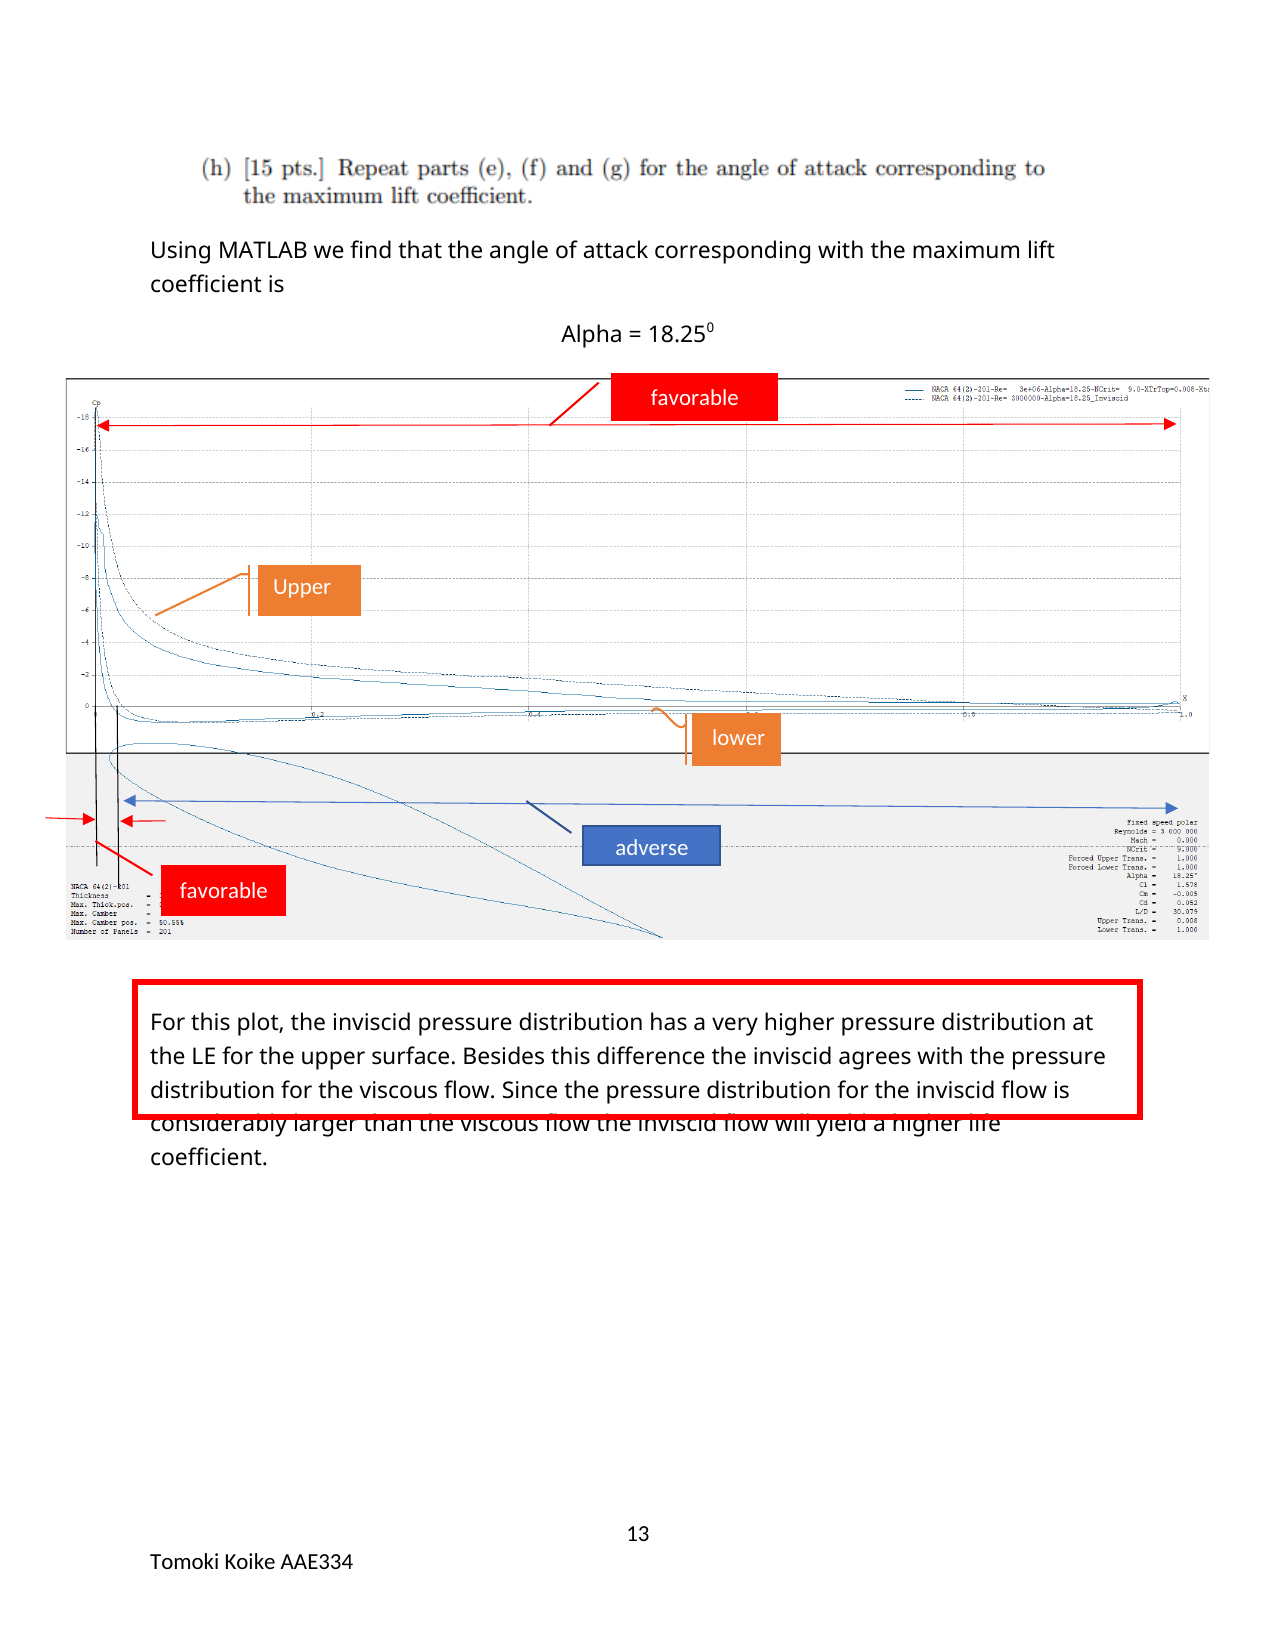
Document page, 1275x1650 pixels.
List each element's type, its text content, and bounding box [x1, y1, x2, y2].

text For this plot, the inviscid pressure distribution has a very higher pressure distribution at the LE for the upper surface. Besides this difference the inviscid agrees with the pressure distribution for the viscous flow. Since the pressure distribution for the inviscid flow is considerably larger than the viscous flow the inviscid flow will yield a higher life coefficient. [150, 1006, 1125, 1114]
text Using MATLAB we find that the angle of attack corresponding with the maximum lift coefficient is [150, 234, 1125, 299]
text For this plot, the inviscid pressure distribution has a very higher pressure distribution at the LE for the upper surface. Besides this difference the inviscid agrees with the pressure distribution for the viscous flow. Since the pressure distribution for the inviscid flow is considerably larger than the viscous flow the inviscid flow will yield a higher life coefficient. [150, 1120, 1125, 1172]
text Alpha = 18.250 [150, 318, 1125, 349]
picture [150, 150, 1125, 215]
picture [65, 378, 1210, 940]
